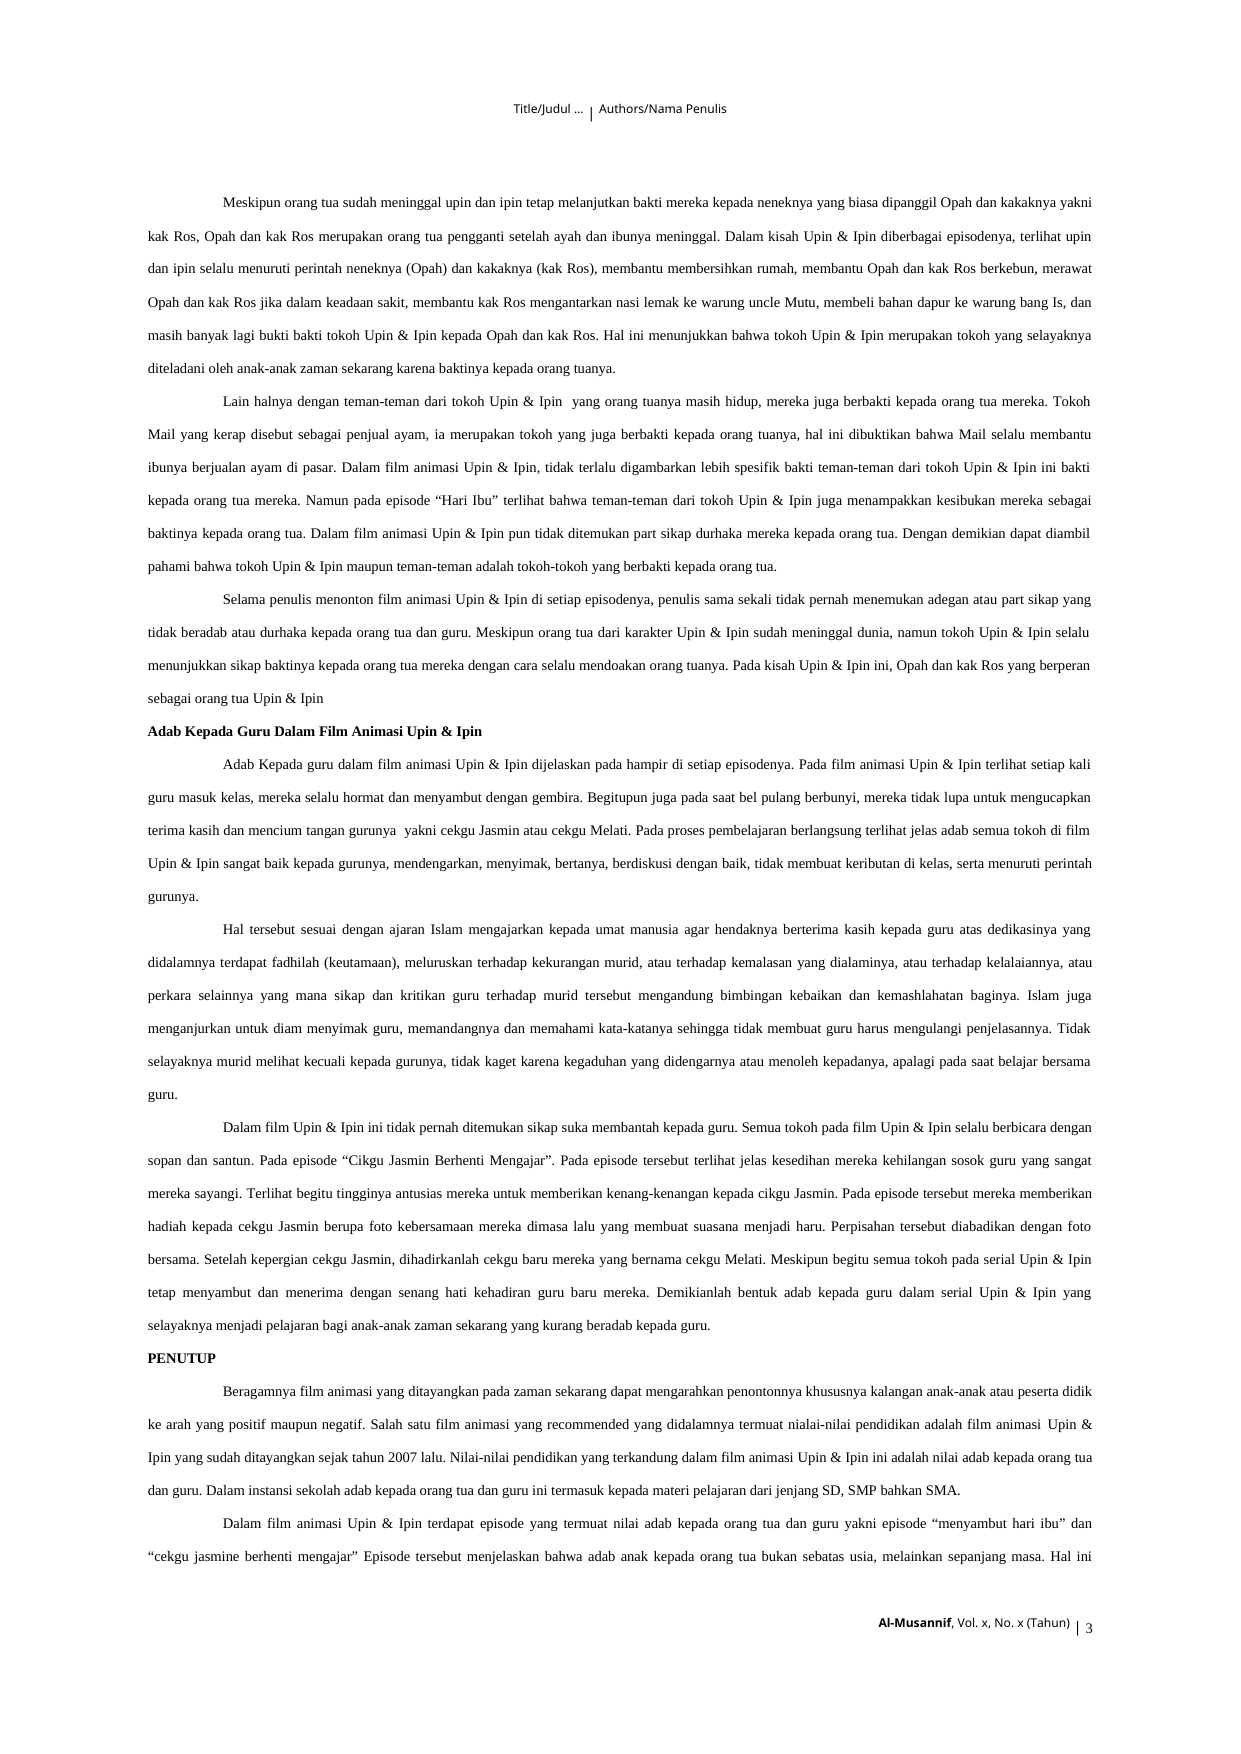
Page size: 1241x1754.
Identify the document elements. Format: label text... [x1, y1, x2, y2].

text Dalam film Upin & Ipin ini tidak pernah ditemukan sikap suka membantah kepada guru. Semua tokoh pada film Upin & Ipin selalu berbicara dengan sopan dan santun. Pada episode “Cikgu Jasmin Berhenti Mengajar”. Pada episode tersebut terlihat jelas kesedihan mereka kehilangan sosok guru yang sangat mereka sayangi. Terlihat begitu tingginya antusias mereka untuk memberikan kenang-kenangan kepada cikgu Jasmin. Pada episode tersebut mereka memberikan hadiah kepada cekgu Jasmin berupa foto kebersamaan mereka dimasa lalu yang membuat suasana menjadi haru. Perpisahan tersebut diabadikan dengan foto bersama. Setelah kepergian cekgu Jasmin, dihadirkanlah cekgu baru mereka yang bernama cekgu Melati. Meskipun begitu semua tokoh pada serial Upin & Ipin tetap menyambut dan menerima dengan senang hati kehadiran guru baru mereka. Demikianlah bentuk adab kepada guru dalam serial Upin & Ipin yang selayaknya menjadi pelajaran bagi anak-anak zaman sekarang yang kurang beradab kepada guru. [148, 1107, 1092, 1334]
text Beragamnya film animasi yang ditayangkan pada zaman sekarang dapat mengarahkan penontonnya khususnya kalangan anak-anak atau peserta didik ke arah yang positif maupun negatif. Salah satu film animasi yang recommended yang didalamnya termuat nialai-nilai pendidikan adalah film animasi Upin & Ipin yang sudah ditayangkan sejak tahun 2007 lalu. Nilai-nilai pendidikan yang terkandung dalam film animasi Upin & Ipin ini adalah nilai adab kepada orang tua dan guru. Dalam instansi sekolah adab kepada orang tua dan guru ini termasuk kepada materi pelajaran dari jenjang SD, SMP bahkan SMA. [148, 1371, 1092, 1499]
text Adab Kepada Guru Dalam Film Animasi Upin & Ipin [147, 711, 1092, 739]
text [148, 1503, 1092, 1565]
text Adab Kepada guru dalam film animasi Upin & Ipin dijelaskan pada hampir di setiap episodenya. Pada film animasi Upin & Ipin terlihat setiap kali guru masuk kelas, mereka selalu hormat dan menyambut dengan gembira. Begitupun juga pada saat bel pulang berbunyi, mereka tidak lupa untuk mengucapkan terima kasih dan mencium tangan gurunya yakni cekgu Jasmin atau cekgu Melati. Pada proses pembelajaran berlangsung terlihat jelas adab semua tokoh di film Upin & Ipin sangat baik kepada gurunya, mendengarkan, menyimak, bertanya, berdiskusi dengan baik, tidak membuat keributan di kelas, serta menuruti perintah gurunya. [148, 744, 1092, 904]
text PENUTUP [147, 1338, 1092, 1367]
text Hal tersebut sesuai dengan ajaran Islam mengajarkan kepada umat manusia agar hendaknya berterima kasih kepada guru atas dedikasinya yang didalamnya terdapat fadhilah (keutamaan), meluruskan terhadap kekurangan murid, atau terhadap kemalasan yang dialaminya, atau terhadap kelalaiannya, atau perkara selainnya yang mana sikap dan kritikan guru terhadap murid tersebut mengandung bimbingan kebaikan dan kemashlahatan baginya. Islam juga menganjurkan untuk diam menyimak guru, memandangnya dan memahami kata-katanya sehingga tidak membuat guru harus mengulangi penjelasannya. Tidak selayaknya murid melihat kecuali kepada gurunya, tidak kaget karena kegaduhan yang didengarnya atau menoleh kepadanya, apalagi pada saat belajar bersama guru. [148, 909, 1092, 1103]
text Lain halnya dengan teman-teman dari tokoh Upin & Ipin yang orang tuanya masih hidup, mereka juga berbakti kepada orang tua mereka. Tokoh Mail yang kerap disebut sebagai penjual ayam, ia merupakan tokoh yang juga berbakti kepada orang tuanya, hal ini dibuktikan bahwa Mail selalu membantu ibunya berjualan ayam di pasar. Dalam film animasi Upin & Ipin, tidak terlalu digambarkan lebih spesifik bakti teman-teman dari tokoh Upin & Ipin ini bakti kepada orang tua mereka. Namun pada episode “Hari Ibu” terlihat bahwa teman-teman dari tokoh Upin & Ipin juga menampakkan kesibukan mereka sebagai baktinya kepada orang tua. Dalam film animasi Upin & Ipin pun tidak ditemukan part sikap durhaka mereka kepada orang tua. Dengan demikian dapat diambil pahami bahwa tokoh Upin & Ipin maupun teman-teman adalah tokoh-tokoh yang berbakti kepada orang tua. [148, 380, 1092, 574]
text Selama penulis menonton film animasi Upin & Ipin di setiap episodenya, penulis sama sekali tidak pernah menemukan adegan atau part sikap yang tidak beradab atau durhaka kepada orang tua dan guru. Meskipun orang tua dari karakter Upin & Ipin sudah meninggal dunia, namun tokoh Upin & Ipin selalu menunjukkan sikap baktinya kepada orang tua mereka dengan cara selalu mendoakan orang tuanya. Pada kisah Upin & Ipin ini, Opah dan kak Ros yang berperan sebagai orang tua Upin & Ipin [148, 578, 1092, 706]
text Meskipun orang tua sudah meninggal upin dan ipin tetap melanjutkan bakti mereka kepada neneknya yang biasa dipanggil Opah dan kakaknya yakni kak Ros, Opah dan kak Ros merupakan orang tua pengganti setelah ayah dan ibunya meninggal. Dalam kisah Upin & Ipin diberbagai episodenya, terlihat upin dan ipin selalu menuruti perintah neneknya (Opah) dan kakaknya (kak Ros), membantu membersihkan rumah, membantu Opah dan kak Ros berkebun, merawat Opah dan kak Ros jika dalam keadaan sakit, membantu kak Ros mengantarkan nasi lemak ke warung uncle Mutu, membeli bahan dapur ke warung bang Is, dan masih banyak lagi bukti bakti tokoh Upin & Ipin kepada Opah dan kak Ros. Hal ini menunjukkan bahwa tokoh Upin & Ipin merupakan tokoh yang selayaknya diteladani oleh anak-anak zaman sekarang karena baktinya kepada orang tuanya. [148, 182, 1092, 376]
